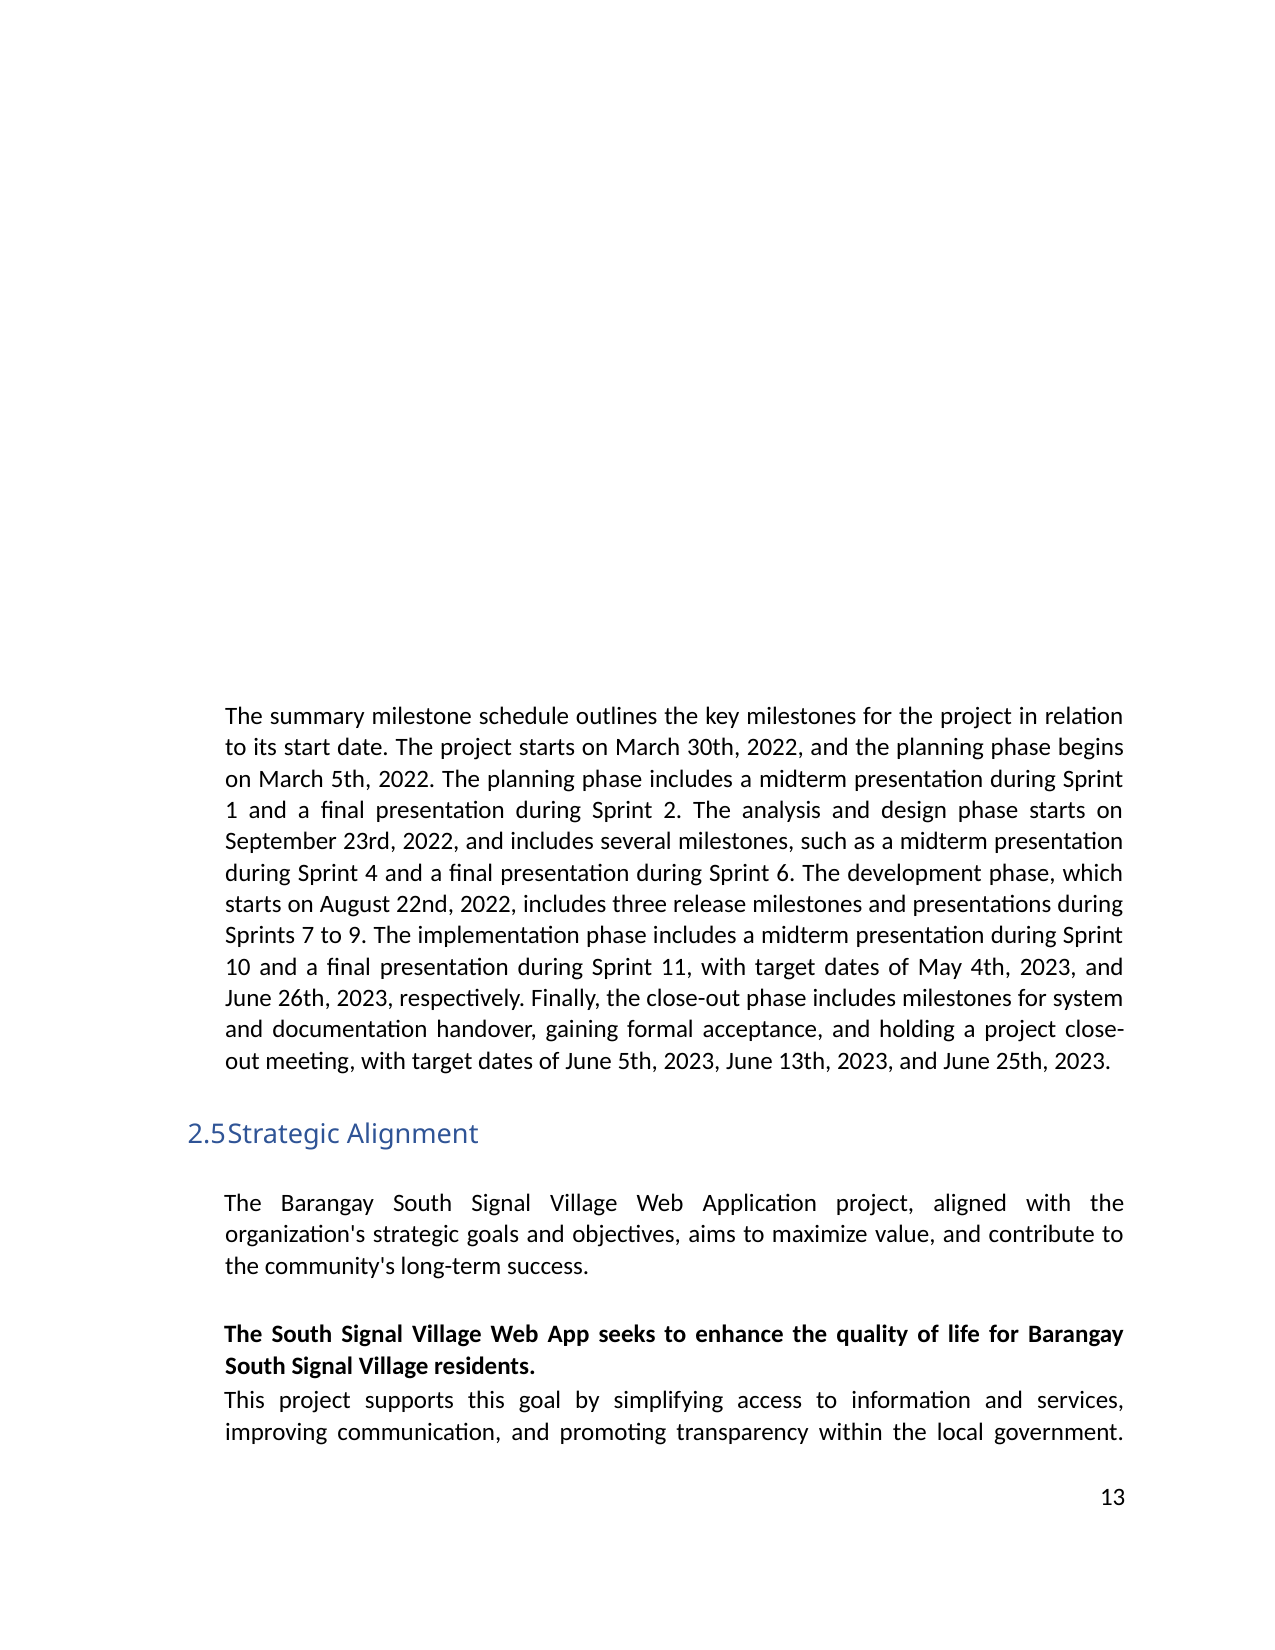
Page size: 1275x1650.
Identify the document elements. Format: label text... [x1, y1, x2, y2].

text The summary milestone schedule outlines the key milestones for the project in relation to its start date. The project starts on March 30th, 2022, and the planning phase begins on March 5th, 2022. The planning phase includes a midterm presentation during Sprint 1 and a final presentation during Sprint 2. The analysis and design phase starts on September 23rd, 2022, and includes several milestones, such as a midterm presentation during Sprint 4 and a final presentation during Sprint 6. The development phase, which starts on August 22nd, 2022, includes three release milestones and presentations during Sprints 7 to 9. The implementation phase includes a midterm presentation during Sprint 10 and a final presentation during Sprint 11, with target dates of May 4th, 2023, and June 26th, 2023, respectively. Finally, the close-out phase includes milestones for system and documentation handover, gaining formal acceptance, and holding a project close-out meeting, with target dates of June 5th, 2023, June 13th, 2023, and June 25th, 2023. [225, 700, 1125, 1075]
text The South Signal Village Web App seeks to enhance the quality of life for Barangay South Signal Village residents. [224, 1318, 1125, 1380]
subtitle Strategic Alignment [187, 1115, 1125, 1152]
text The Barangay South Signal Village Web Application project, aligned with the organization's strategic goals and objectives, aims to maximize value, and contribute to the community's long-term success. [224, 1187, 1125, 1280]
